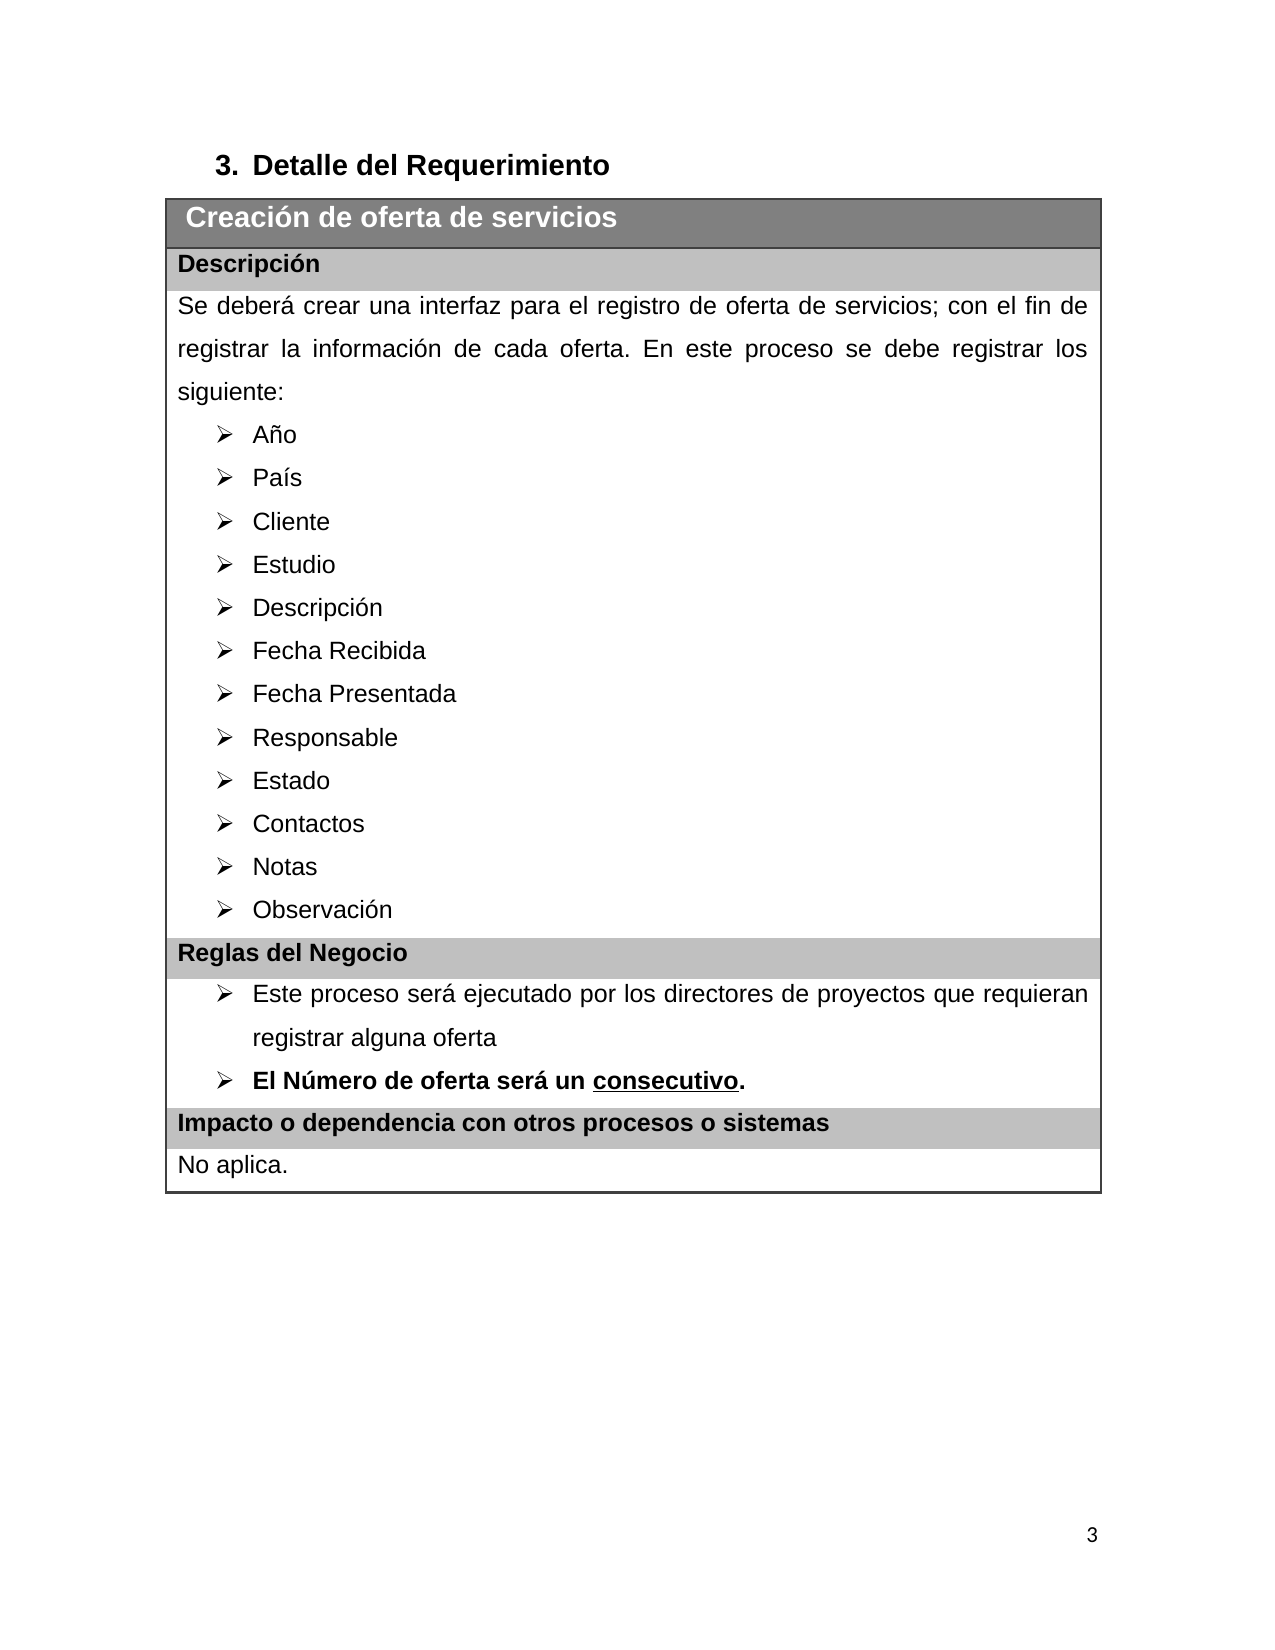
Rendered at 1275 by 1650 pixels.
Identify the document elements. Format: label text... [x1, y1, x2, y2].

table_cell Se deberá crear una interfaz para el registro de oferta de servicios; con el fin de registrar la información de cada oferta. En este proceso se debe registrar los siguiente: Año País Cliente Estudio Descripción Fecha Recibida Fecha Presentada Responsable Estado Contactos Notas Observación [167, 291, 1100, 937]
subtitle Detalle del Requerimiento [215, 148, 1098, 181]
table_cell Impacto o dependencia con otros procesos o sistemas [167, 1108, 1100, 1149]
table_cell Descripción [167, 249, 1100, 291]
table_header Creación de oferta de servicios [167, 200, 1100, 247]
table_cell Este proceso será ejecutado por los directores de proyectos que requieran registrar alguna oferta El Número de oferta será un consecutivo. [167, 979, 1100, 1108]
table_cell No aplica. [167, 1150, 1100, 1191]
table_cell Reglas del Negocio [167, 938, 1100, 979]
